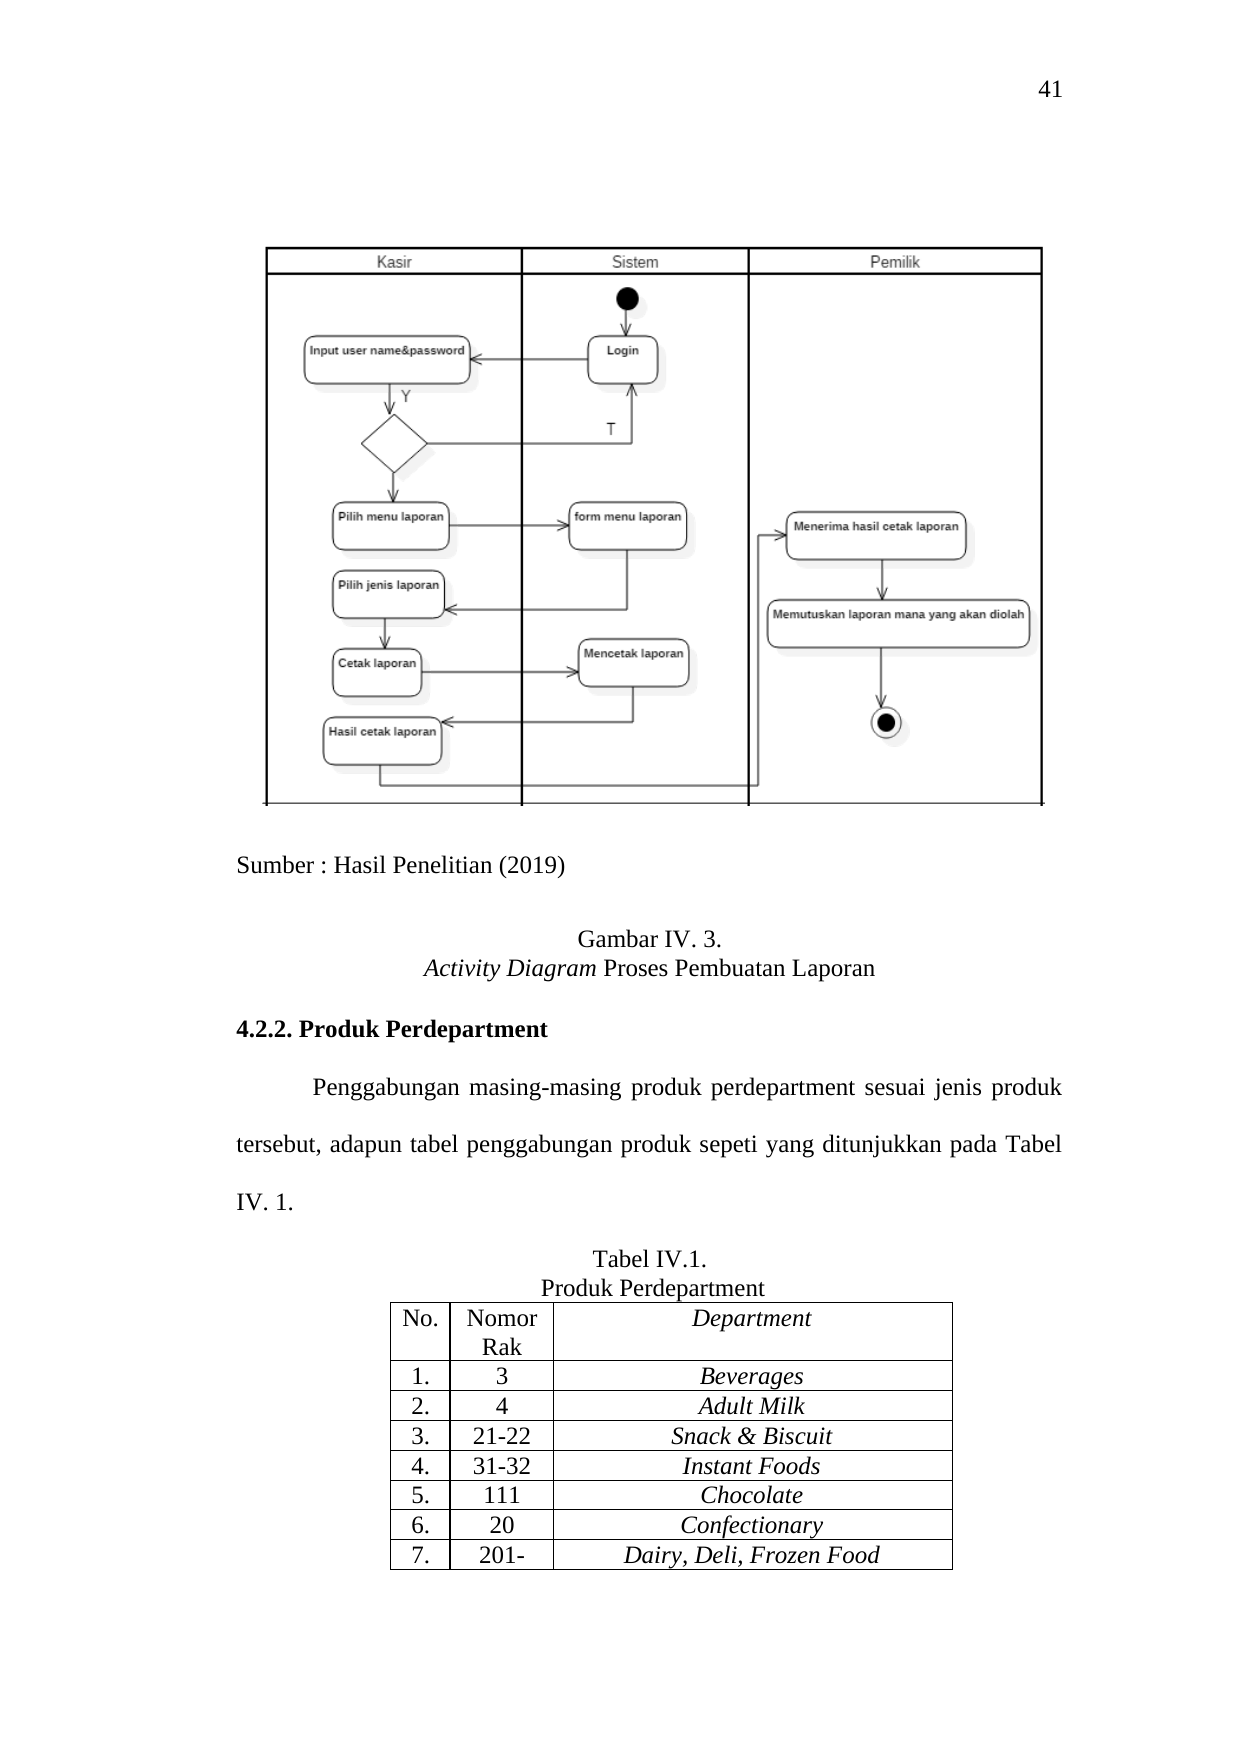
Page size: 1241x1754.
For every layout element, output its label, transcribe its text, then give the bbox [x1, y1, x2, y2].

table_cell 201-205 [451, 1540, 553, 1569]
table_cell 6. [391, 1510, 449, 1539]
table_cell Snack & Biscuit [554, 1421, 952, 1450]
table_header No. [391, 1303, 449, 1360]
table_cell Dairy, Deli, Frozen Food [554, 1540, 952, 1569]
table_header Department [554, 1303, 952, 1360]
table_cell 31-32 [451, 1451, 553, 1479]
table_cell 1. [391, 1361, 449, 1390]
picture [255, 236, 1045, 806]
table_cell Adult Milk [554, 1391, 952, 1420]
table_cell 21-22 [451, 1421, 553, 1450]
table_cell Confectionary [554, 1510, 952, 1539]
table_header Nomor Rak [451, 1303, 553, 1360]
table_cell 5. [391, 1481, 449, 1509]
text Produk Perdepartment [236, 1273, 1063, 1302]
text Activity Diagram Proses Pembuatan Laporan [236, 953, 1063, 981]
table_cell 4. [391, 1451, 449, 1479]
text Sumber : Hasil Penelitian (2019) [236, 850, 1063, 878]
table_cell 2. [391, 1391, 449, 1420]
table_cell 111 [451, 1481, 553, 1509]
table_cell 3. [391, 1421, 449, 1450]
table_cell Beverages [554, 1361, 952, 1390]
text Tabel IV.1. [236, 1244, 1063, 1273]
text Penggabungan masing-masing produk perdepartment sesuai jenis produk tersebut, adapun tabel penggabungan produk sepeti yang ditunjukkan pada Tabel IV. 1. [236, 1072, 1063, 1216]
table_cell 4 [451, 1391, 553, 1420]
subtitle 4.2.2. Produk Perdepartment [236, 1014, 1063, 1043]
table_cell 20 [451, 1510, 553, 1539]
table_cell Instant Foods [554, 1451, 952, 1479]
table_cell Chocolate [554, 1481, 952, 1509]
text Gambar IV. 3. [236, 924, 1063, 953]
table_cell 7. [391, 1540, 449, 1569]
table_cell 3 [451, 1361, 553, 1390]
